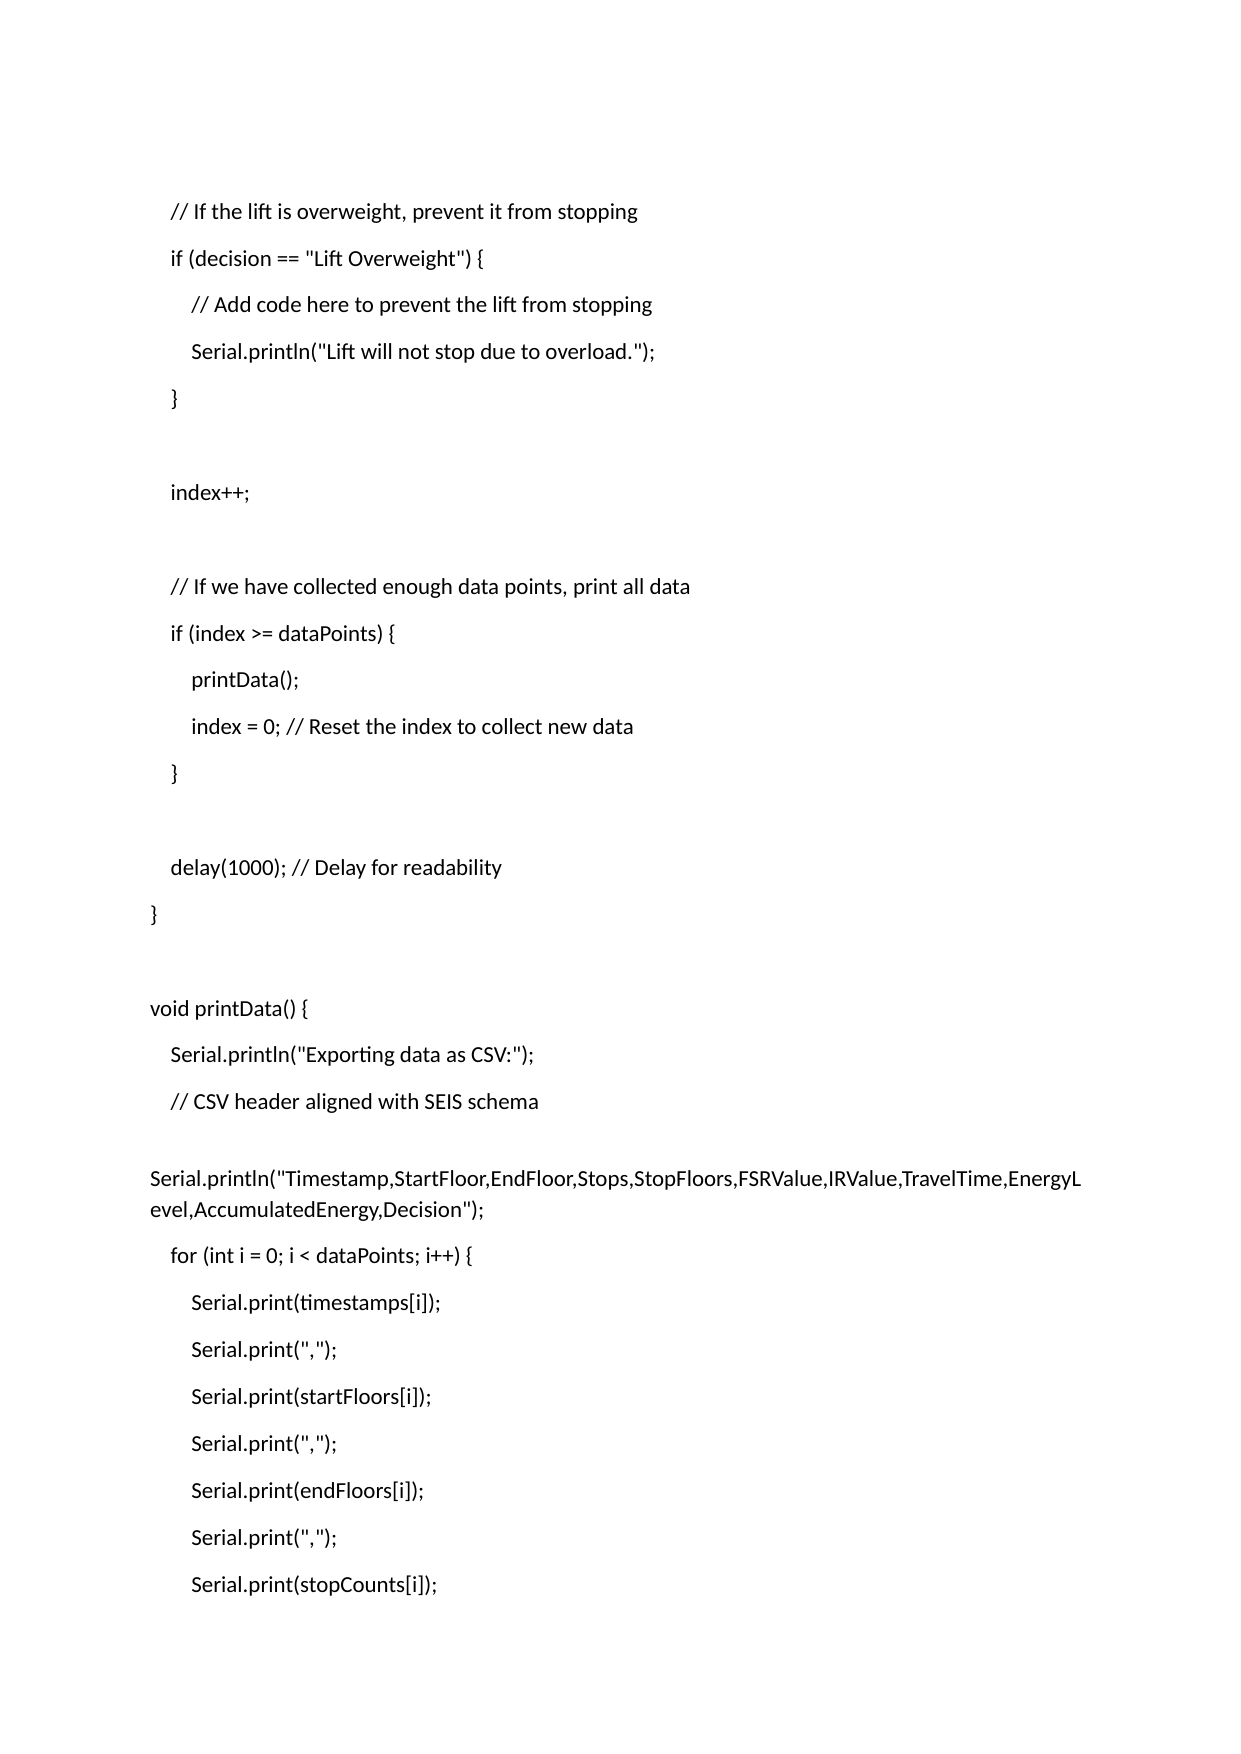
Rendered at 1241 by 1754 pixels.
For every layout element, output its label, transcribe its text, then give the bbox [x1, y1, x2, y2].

text printData(); [150, 666, 1090, 694]
text if (index >= dataPoints) { [150, 619, 1090, 647]
text Serial.println("Lift will not stop due to overload."); [150, 337, 1090, 366]
text Serial.print(","); [150, 1335, 1090, 1363]
text delay(1000); // Delay for readability [150, 853, 1090, 881]
text void printData() { [150, 994, 1090, 1022]
text Serial.print(startFloors[i]); [150, 1382, 1090, 1410]
text Serial.print(","); [150, 1523, 1090, 1551]
text Serial.print(endFloors[i]); [150, 1476, 1090, 1504]
text Serial.println("Exporting data as CSV:"); [150, 1041, 1090, 1069]
text // If we have collected enough data points, print all data [150, 572, 1090, 600]
text Serial.print(","); [150, 1429, 1090, 1457]
text Serial.print(timestamps[i]); [150, 1288, 1090, 1317]
text // Add code here to prevent the lift from stopping [150, 291, 1090, 319]
text for (int i = 0; i < dataPoints; i++) { [150, 1242, 1090, 1270]
text if (decision == "Lift Overweight") { [150, 244, 1090, 272]
text } [150, 759, 1090, 787]
text index = 0; // Reset the index to collect new data [150, 712, 1090, 741]
text Serial.println("Timestamp,StartFloor,EndFloor,Stops,StopFloors,FSRValue,IRValue,TravelTime,EnergyLevel,AccumulatedEnergy,Decision"); [150, 1134, 1090, 1223]
text // CSV header aligned with SEIS schema [150, 1087, 1090, 1116]
text } [150, 384, 1090, 412]
text // If the lift is overweight, prevent it from stopping [150, 197, 1090, 225]
text Serial.print(stopCounts[i]); [150, 1570, 1090, 1598]
text } [150, 900, 1090, 928]
text index++; [150, 478, 1090, 506]
